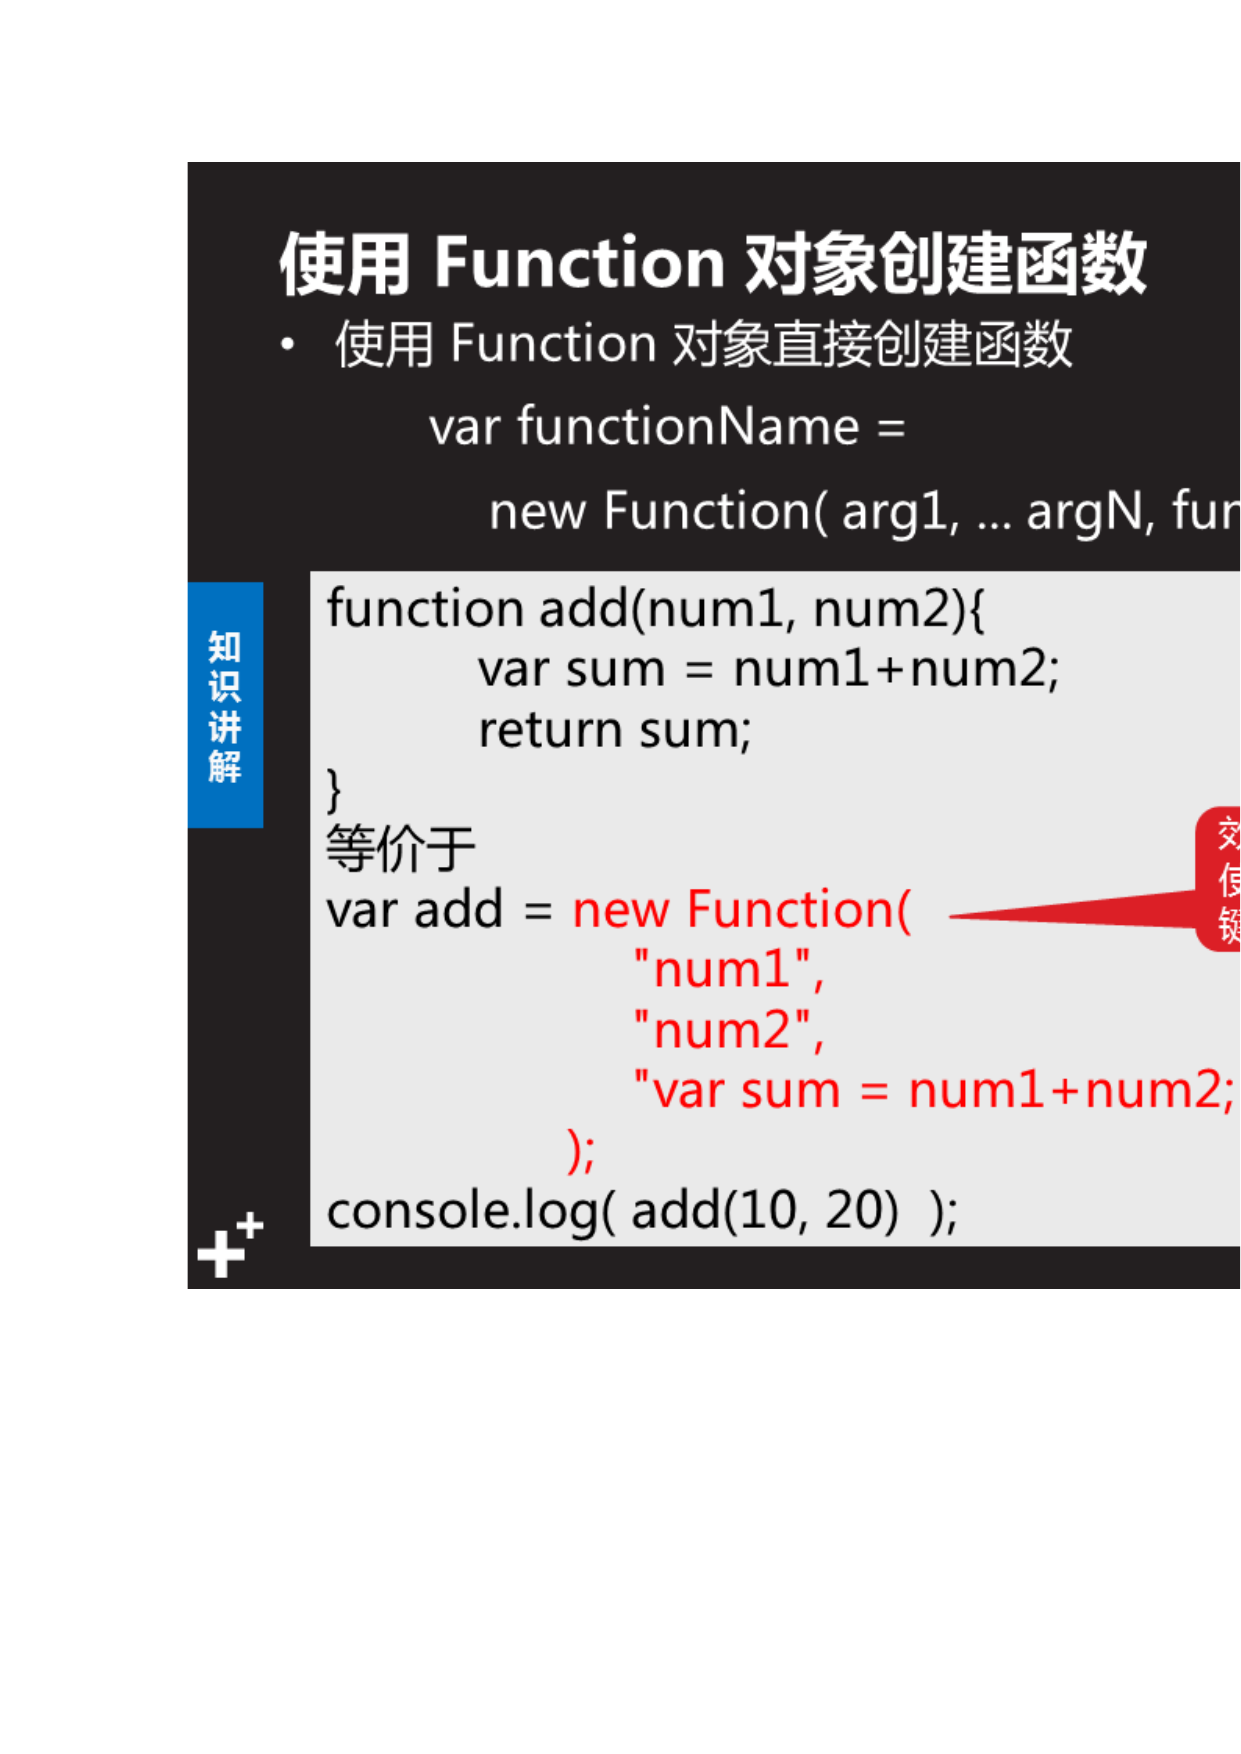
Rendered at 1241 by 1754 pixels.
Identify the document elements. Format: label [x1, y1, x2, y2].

picture [187, 162, 1241, 1289]
